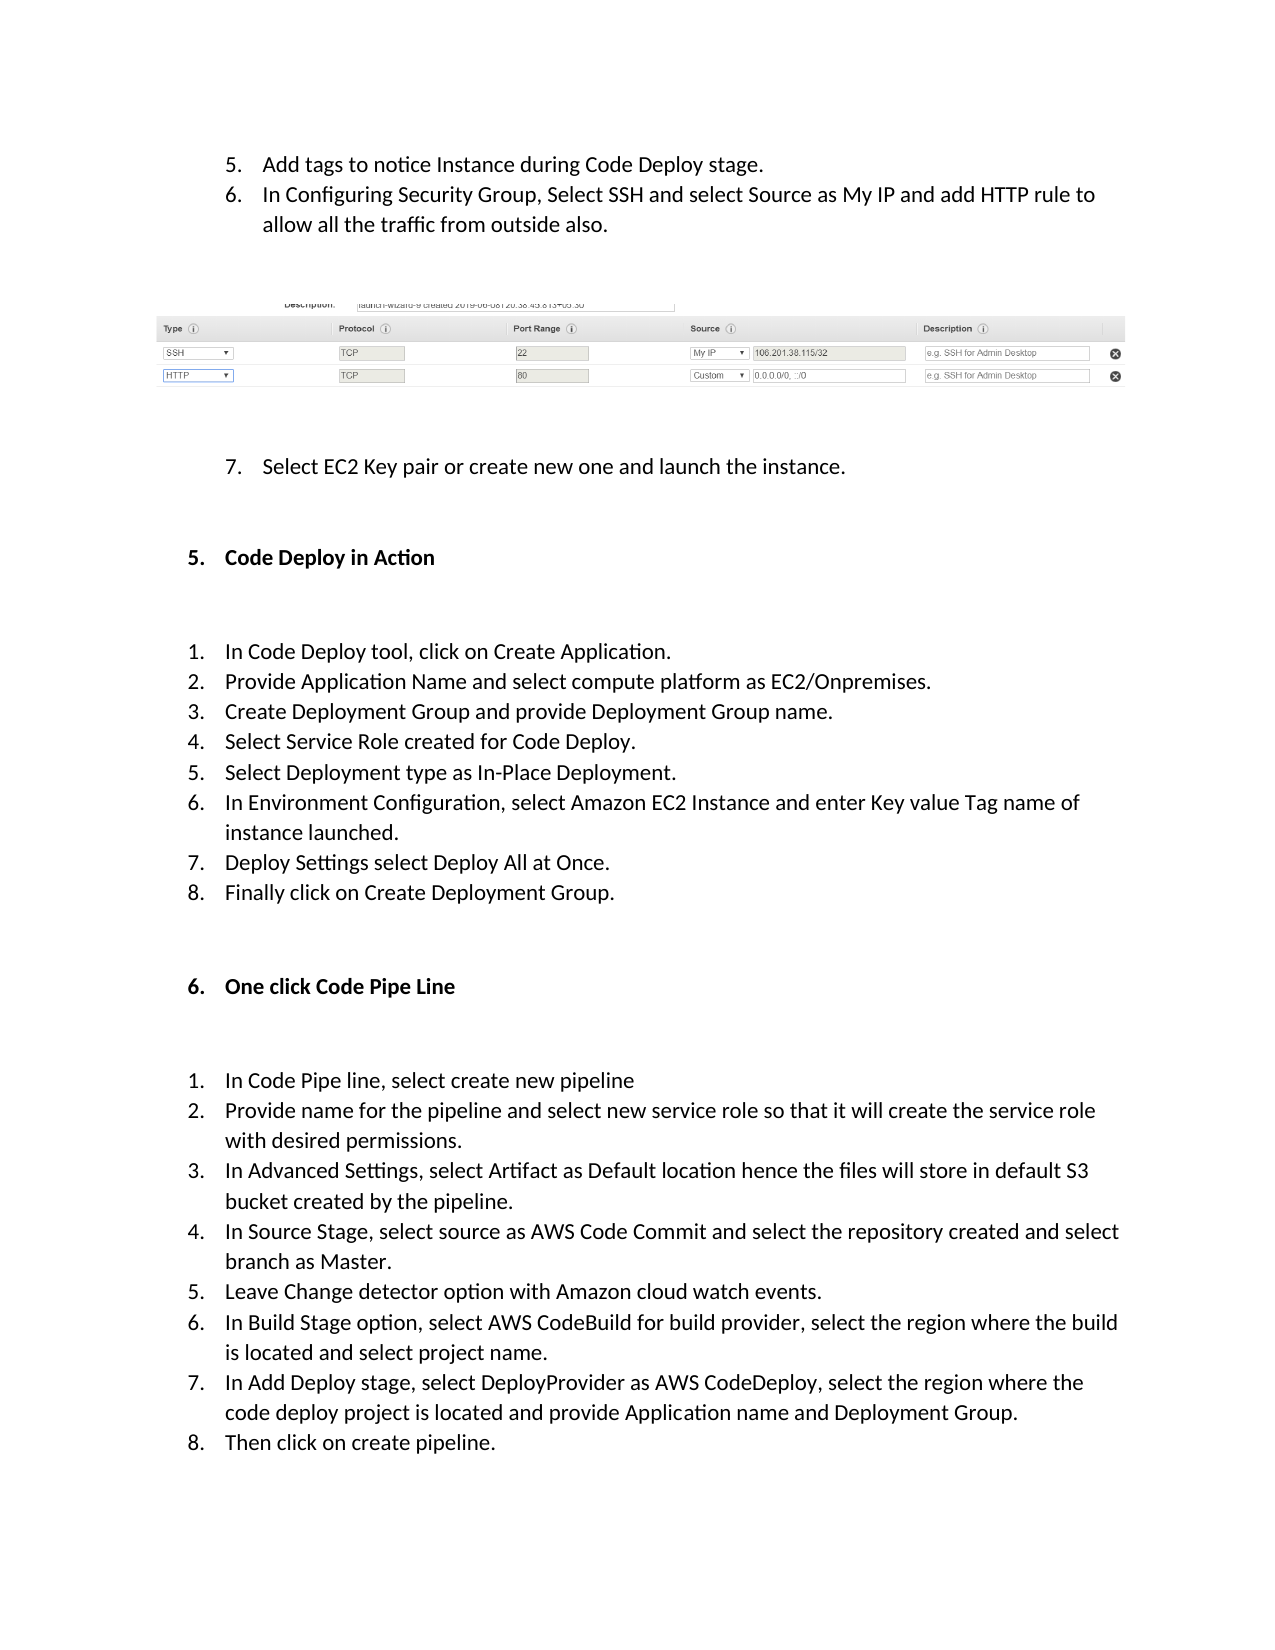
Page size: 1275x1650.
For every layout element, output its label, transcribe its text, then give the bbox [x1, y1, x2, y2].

picture [150, 304, 1125, 387]
list In Environment Configuration, select Amazon EC2 Instance and enter Key value Tag name of instance launched. [187, 788, 1125, 846]
list In Code Deploy tool, click on Create Application. [187, 637, 1125, 665]
list Select Service Role created for Code Deploy. [187, 727, 1125, 756]
list In Configuring Security Group, Select SSH and select Source as My IP and add HTTP rule to allow all the traffic from outside also. [225, 180, 1125, 238]
list In Add Deploy stage, select DeployProvider as AWS CodeDeploy, select the region where the code deploy project is located and provide Application name and Deployment Group. [187, 1368, 1125, 1426]
list Then click on create pipeline. [187, 1428, 1125, 1457]
list Finally click on Create Deployment Group. [187, 878, 1125, 907]
list In Advanced Settings, select Artifact as Default location hence the files will store in default S3 bucket created by the pipeline. [187, 1157, 1125, 1215]
list Add tags to notice Instance during Code Deploy stage. [225, 150, 1125, 178]
list Create Deployment Group and provide Deployment Group name. [187, 697, 1125, 725]
list Select EC2 Key pair or create new one and launch the instance. [225, 452, 1125, 481]
list Leave Change detector option with Amazon cloud watch events. [187, 1277, 1125, 1306]
list Provide name for the pipeline and select new service role so that it will create the service role with desired permissions. [187, 1096, 1125, 1154]
list In Code Pipe line, select create new pipeline [187, 1066, 1125, 1094]
list In Source Stage, select source as AWS Code Commit and select the repository created and select branch as Master. [187, 1217, 1125, 1275]
list In Build Stage option, select AWS CodeBuild for build provider, select the region where the build is located and select project name. [187, 1308, 1125, 1366]
list Code Deploy in Action [187, 543, 1125, 571]
list Provide Application Name and select compute platform as EC2/Onpremises. [187, 667, 1125, 695]
list Select Deployment type as In-Place Deployment. [187, 758, 1125, 786]
list One click Code Pipe Line [187, 972, 1125, 1000]
list Deploy Settings select Deploy All at Once. [187, 848, 1125, 876]
